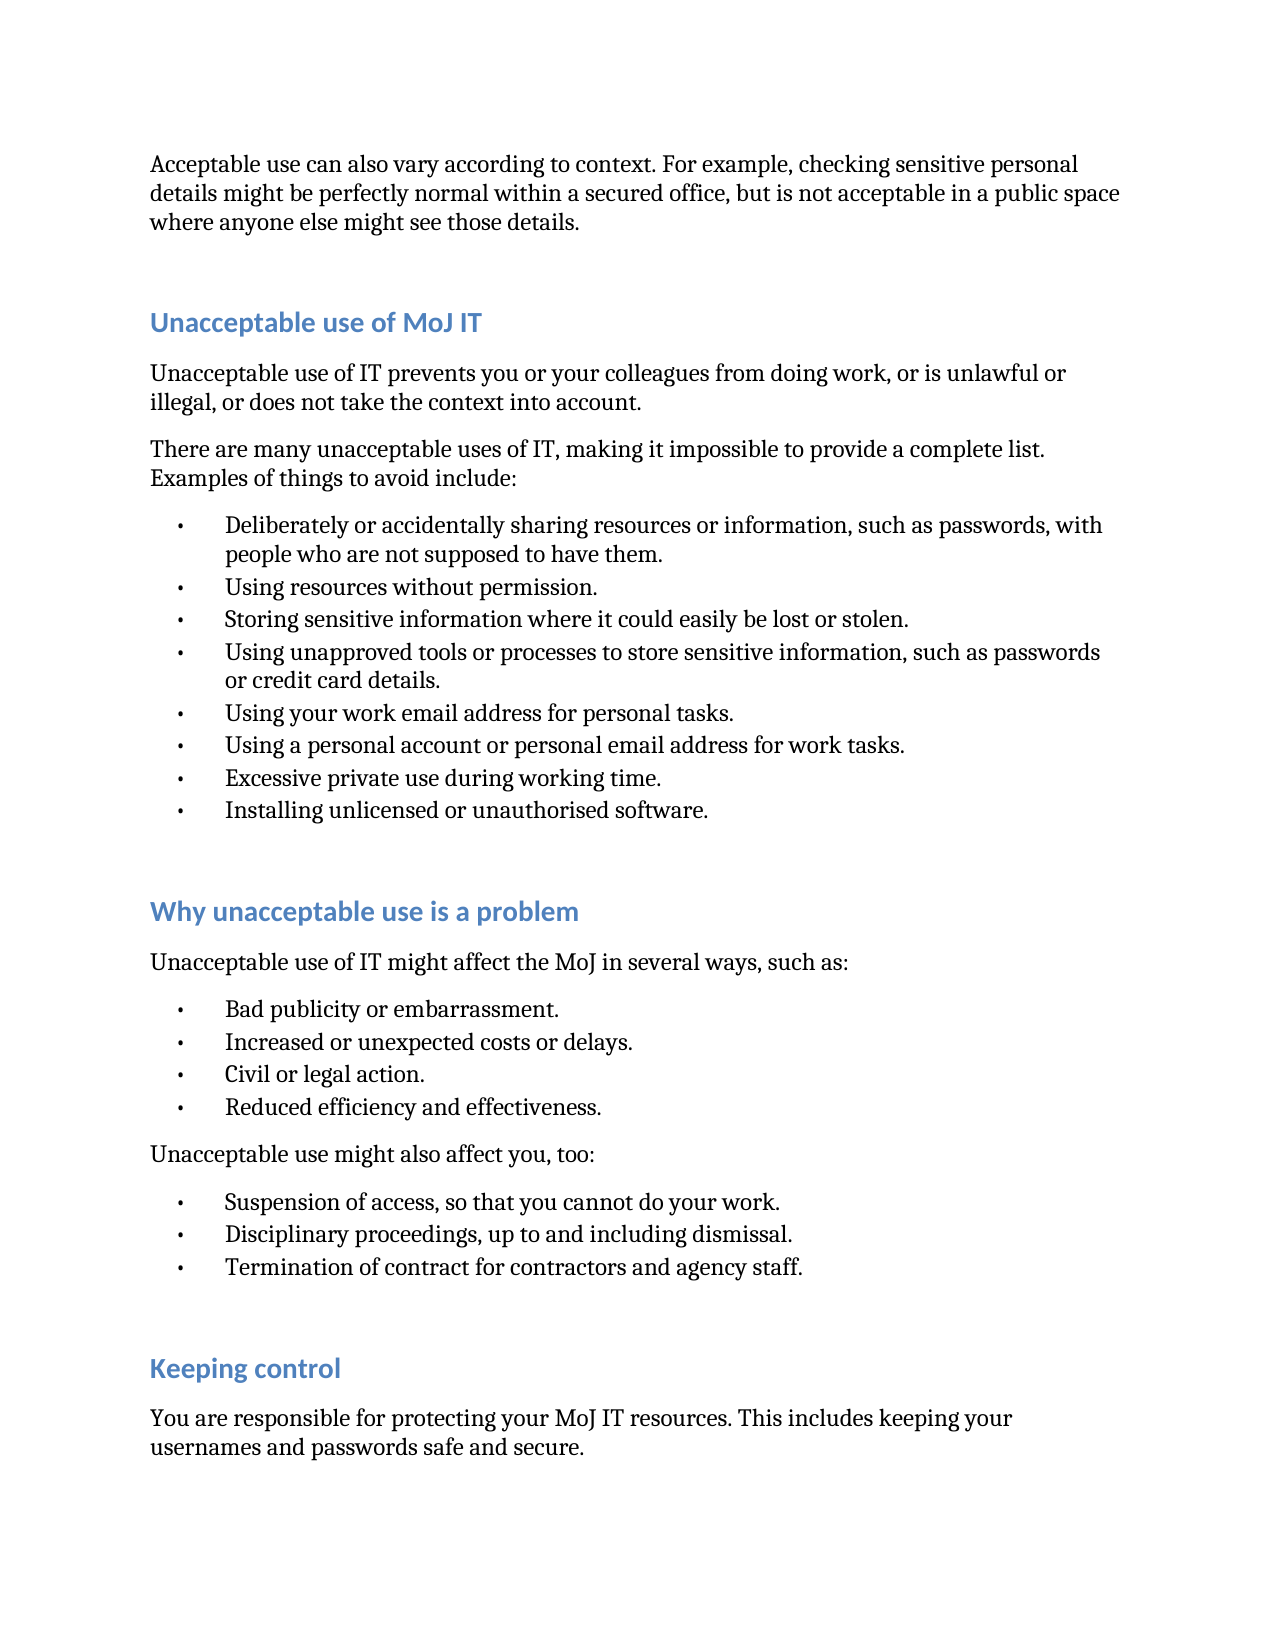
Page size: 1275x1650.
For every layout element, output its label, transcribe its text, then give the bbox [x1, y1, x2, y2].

text You are responsible for protecting your MoJ IT resources. This includes keeping your usernames and passwords safe and secure. [150, 1404, 1125, 1462]
text Unacceptable use of IT prevents you or your colleagues from doing work, or is unlawful or illegal, or does not take the context into account. [150, 359, 1125, 416]
list Reduced efficiency and effectiveness. [175, 1093, 1125, 1122]
text Unacceptable use of IT might affect the MoJ in several ways, such as: [150, 948, 1125, 977]
list Suspension of access, so that you cannot do your work. [175, 1188, 1125, 1217]
text There are many unacceptable uses of IT, making it impossible to provide a complete list. Examples of things to avoid include: [150, 435, 1125, 493]
list Excessive private use during working time. [175, 764, 1125, 793]
list Using a personal account or personal email address for work tasks. [175, 731, 1125, 760]
list Storing sensitive information where it could easily be lost or stolen. [175, 605, 1125, 634]
subtitle Why unacceptable use is a problem [150, 893, 1125, 929]
list Using your work email address for personal tasks. [175, 699, 1125, 728]
list Bad publicity or embarrassment. [175, 995, 1125, 1024]
list Civil or legal action. [175, 1060, 1125, 1089]
list Termination of contract for contractors and agency staff. [175, 1253, 1125, 1282]
list Deliberately or accidentally sharing resources or information, such as passwords, with people who are not supposed to have them. [175, 511, 1125, 569]
list Using unapproved tools or processes to store sensitive information, such as passwords or credit card details. [175, 638, 1125, 695]
list Installing unlicensed or unauthorised software. [175, 796, 1125, 825]
list Disciplinary proceedings, up to and including dismissal. [175, 1220, 1125, 1249]
list Increased or unexpected costs or delays. [175, 1028, 1125, 1057]
text Unacceptable use might also affect you, too: [150, 1140, 1125, 1169]
list Using resources without permission. [175, 573, 1125, 601]
text Acceptable use can also vary according to context. For example, checking sensitive personal details might be perfectly normal within a secured office, but is not acceptable in a public space where anyone else might see those details. [150, 150, 1125, 236]
subtitle Keeping control [150, 1350, 1125, 1386]
subtitle Unacceptable use of MoJ IT [150, 304, 1125, 340]
